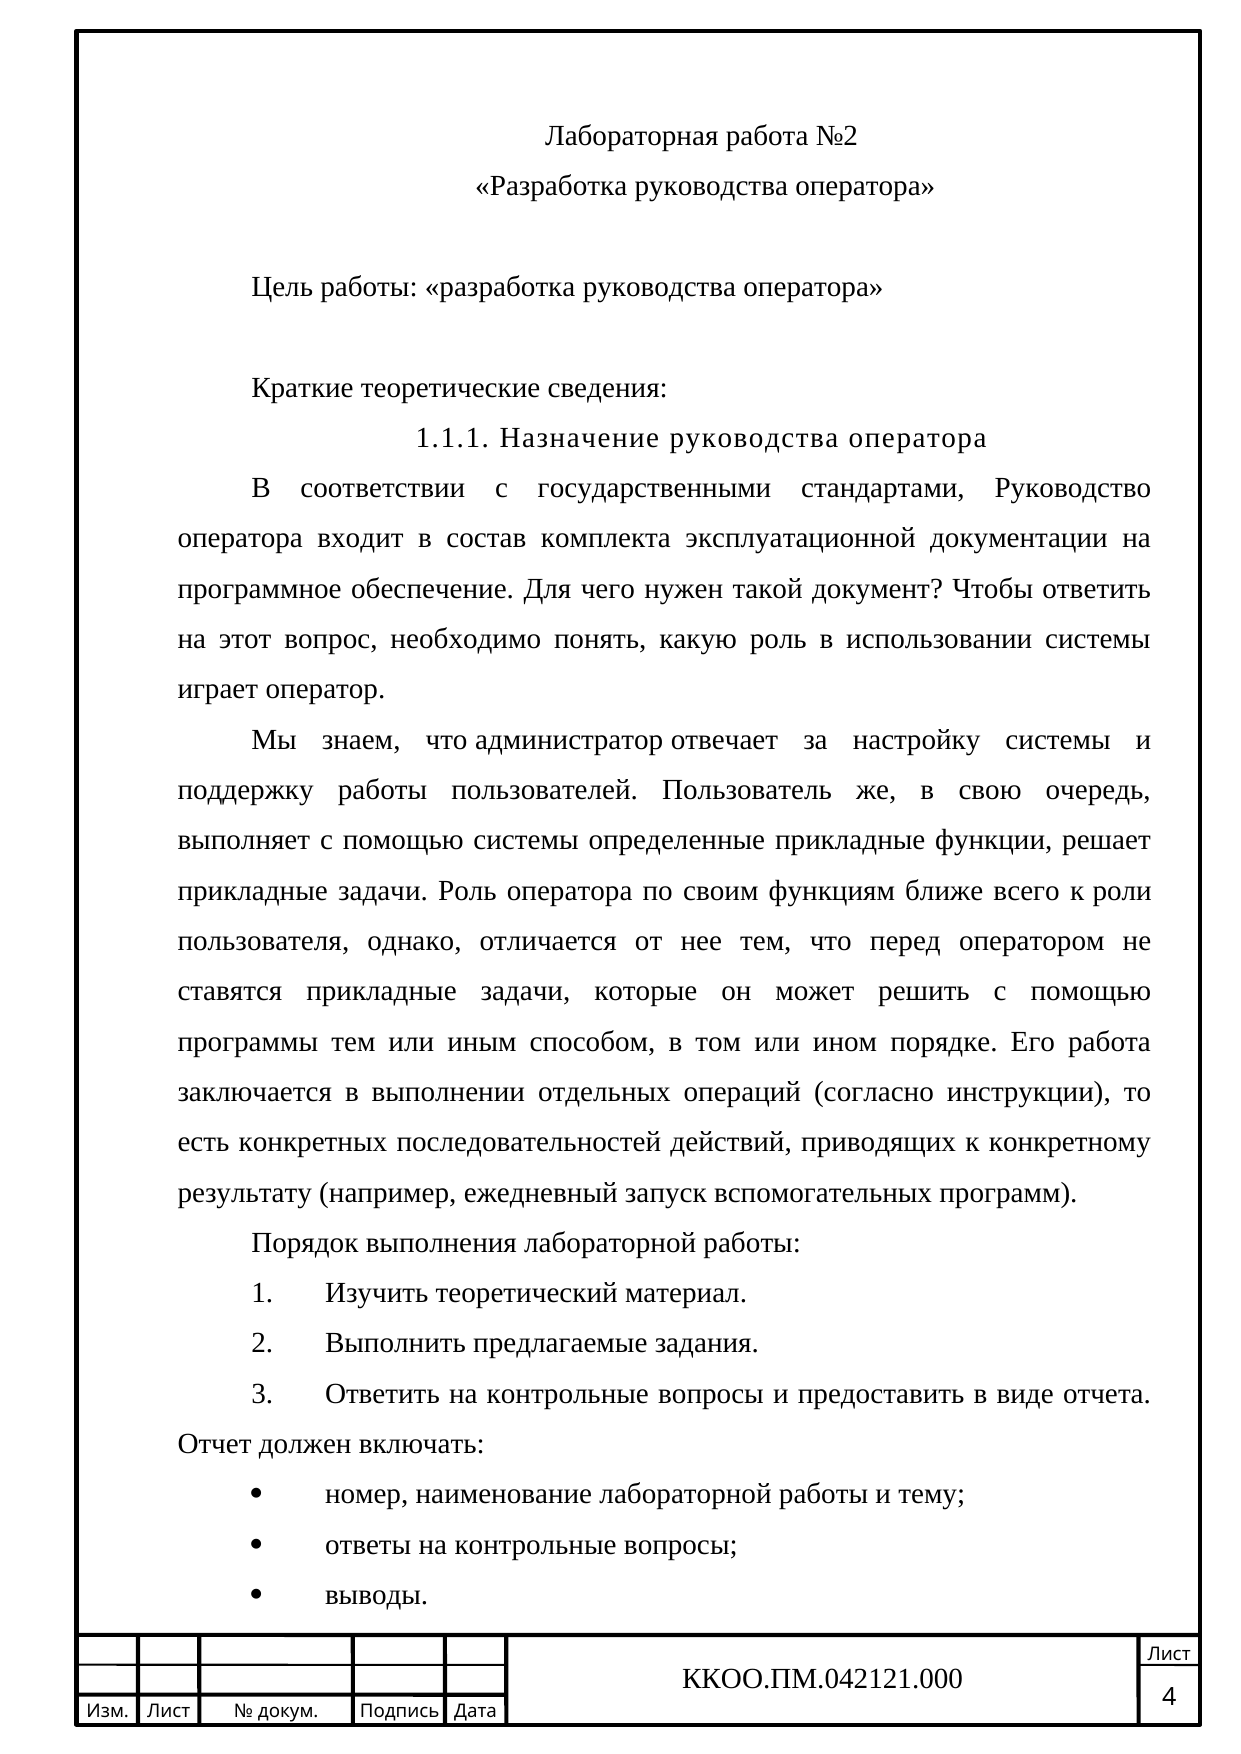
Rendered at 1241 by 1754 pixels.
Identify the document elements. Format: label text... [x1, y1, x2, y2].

text Лабораторная работа №2 [177, 118, 1152, 152]
text Краткие теоретические сведения: [177, 370, 1152, 403]
list Выполнить предлагаемые задания. [177, 1326, 1152, 1359]
text Цель работы: «разработка руководства оператора» [177, 269, 1152, 303]
subtitle Назначение руководства оператора [177, 420, 1152, 453]
list номер, наименование лабораторной работы и тему; [177, 1477, 1152, 1510]
text Мы знаем, что администратор отвечает за настройку системы и поддержку работы пользователей. Пользователь же, в свою очередь, выполняет с помощью системы определенные прикладные функции, решает прикладные задачи. Роль оператора по своим функциям ближе всего к роли пользователя, однако, отличается от нее тем, что перед оператором не ставятся прикладные задачи, которые он может решить с помощью программы тем или иным способом, в том или ином порядке. Его работа заключается в выполнении отдельных операций (согласно инструкции), то есть конкретных последовательностей действий, приводящих к конкретному результату (например, ежедневный запуск вспомогательных программ). [177, 722, 1152, 1208]
text Порядок выполнения лабораторной работы: [177, 1225, 1152, 1258]
text «Разработка руководства оператора» [177, 168, 1152, 202]
list Изучить теоретический материал. [177, 1275, 1152, 1309]
list выводы. [177, 1577, 1152, 1611]
list Ответить на контрольные вопросы и предоставить в виде отчета. Отчет должен включать: [177, 1376, 1152, 1460]
list ответы на контрольные вопросы; [177, 1527, 1152, 1561]
text В соответствии с государственными стандартами, Руководство оператора входит в состав комплекта эксплуатационной документации на программное обеспечение. Для чего нужен такой документ? Чтобы ответить на этот вопрос, необходимо понять, какую роль в использовании системы играет оператор. [177, 470, 1152, 705]
